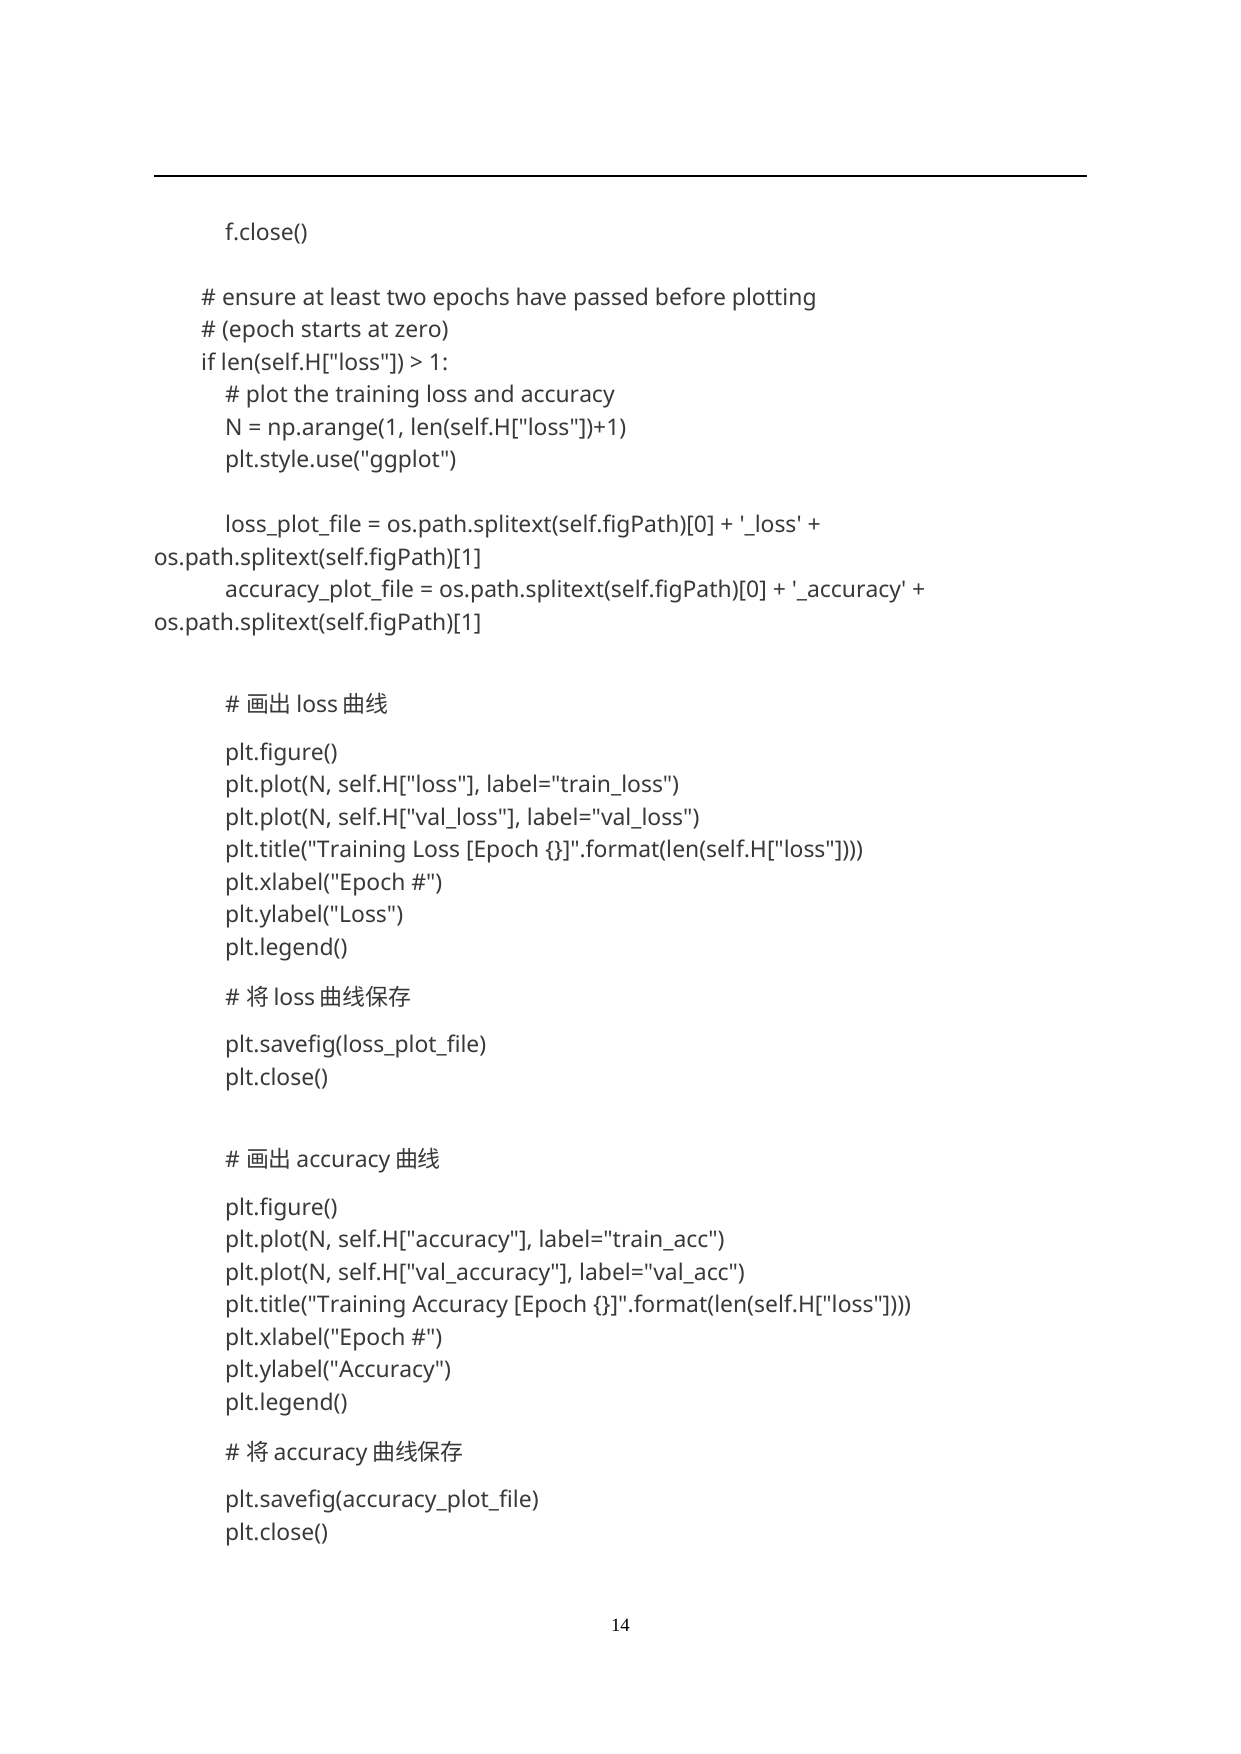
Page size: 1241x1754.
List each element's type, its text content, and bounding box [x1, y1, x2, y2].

text # ensure at least two epochs have passed before plotting [153, 280, 1087, 313]
text plt.xlabel("Epoch #") [153, 865, 1087, 898]
text # 画出loss曲线 [153, 670, 1087, 735]
text # 画出accuracy曲线 [153, 1125, 1087, 1190]
text plt.legend() [153, 930, 1087, 963]
text plt.figure() [153, 735, 1087, 768]
text plt.plot(N, self.H["accuracy"], label="train_acc") [153, 1223, 1087, 1255]
text plt.close() [153, 1515, 1087, 1548]
text plt.legend() [153, 1385, 1087, 1418]
text plt.savefig(loss_plot_file) [153, 1028, 1087, 1060]
text plt.title("Training Accuracy [Epoch {}]".format(len(self.H["loss"]))) [153, 1288, 1087, 1320]
text # (epoch starts at zero) [153, 313, 1087, 345]
text plt.ylabel("Loss") [153, 898, 1087, 930]
text # 将loss曲线保存 [153, 963, 1087, 1028]
text plt.title("Training Loss [Epoch {}]".format(len(self.H["loss"]))) [153, 833, 1087, 865]
text # 将accuracy曲线保存 [153, 1418, 1087, 1483]
text if len(self.H["loss"]) > 1: [153, 345, 1087, 378]
text plt.close() [153, 1060, 1087, 1093]
text plt.plot(N, self.H["val_accuracy"], label="val_acc") [153, 1255, 1087, 1288]
text plt.figure() [153, 1190, 1087, 1223]
text loss_plot_file = os.path.splitext(self.figPath)[0] + '_loss' + os.path.splitext(self.figPath)[1] [153, 508, 1087, 573]
text # plot the training loss and accuracy [153, 378, 1087, 410]
text plt.plot(N, self.H["loss"], label="train_loss") [153, 768, 1087, 800]
text plt.plot(N, self.H["val_loss"], label="val_loss") [153, 800, 1087, 833]
text plt.xlabel("Epoch #") [153, 1320, 1087, 1353]
text plt.savefig(accuracy_plot_file) [153, 1483, 1087, 1515]
text f.close() [153, 215, 1087, 248]
text plt.ylabel("Accuracy") [153, 1353, 1087, 1385]
text N = np.arange(1, len(self.H["loss"])+1) [153, 410, 1087, 443]
text accuracy_plot_file = os.path.splitext(self.figPath)[0] + '_accuracy' + os.path.splitext(self.figPath)[1] [153, 573, 1087, 638]
text plt.style.use("ggplot") [153, 443, 1087, 475]
